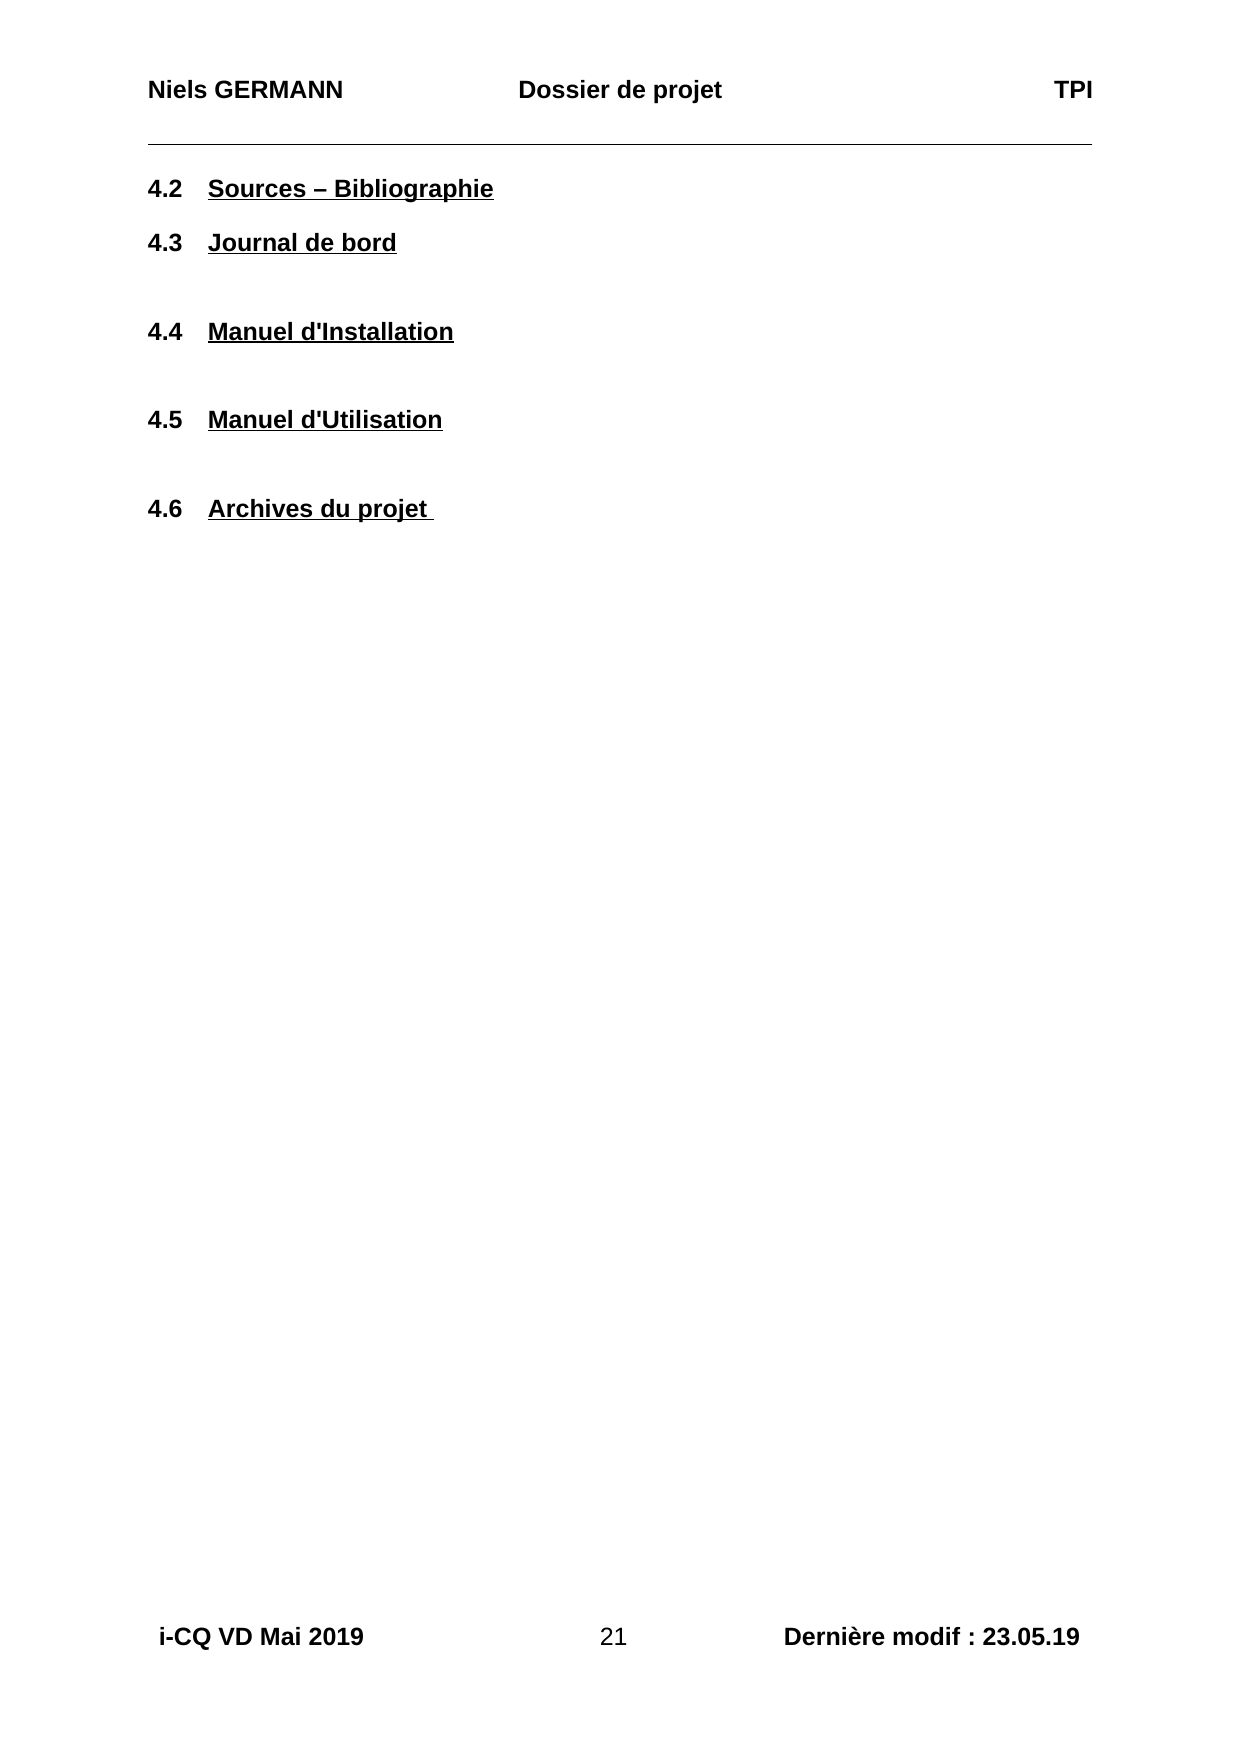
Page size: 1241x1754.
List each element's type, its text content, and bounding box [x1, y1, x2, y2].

subtitle Manuel d'Installation [148, 317, 1092, 345]
subtitle Journal de bord [148, 228, 1092, 257]
subtitle Sources – Bibliographie [148, 174, 1092, 203]
subtitle Archives du projet [148, 494, 1092, 523]
subtitle Manuel d'Utilisation [148, 405, 1092, 434]
